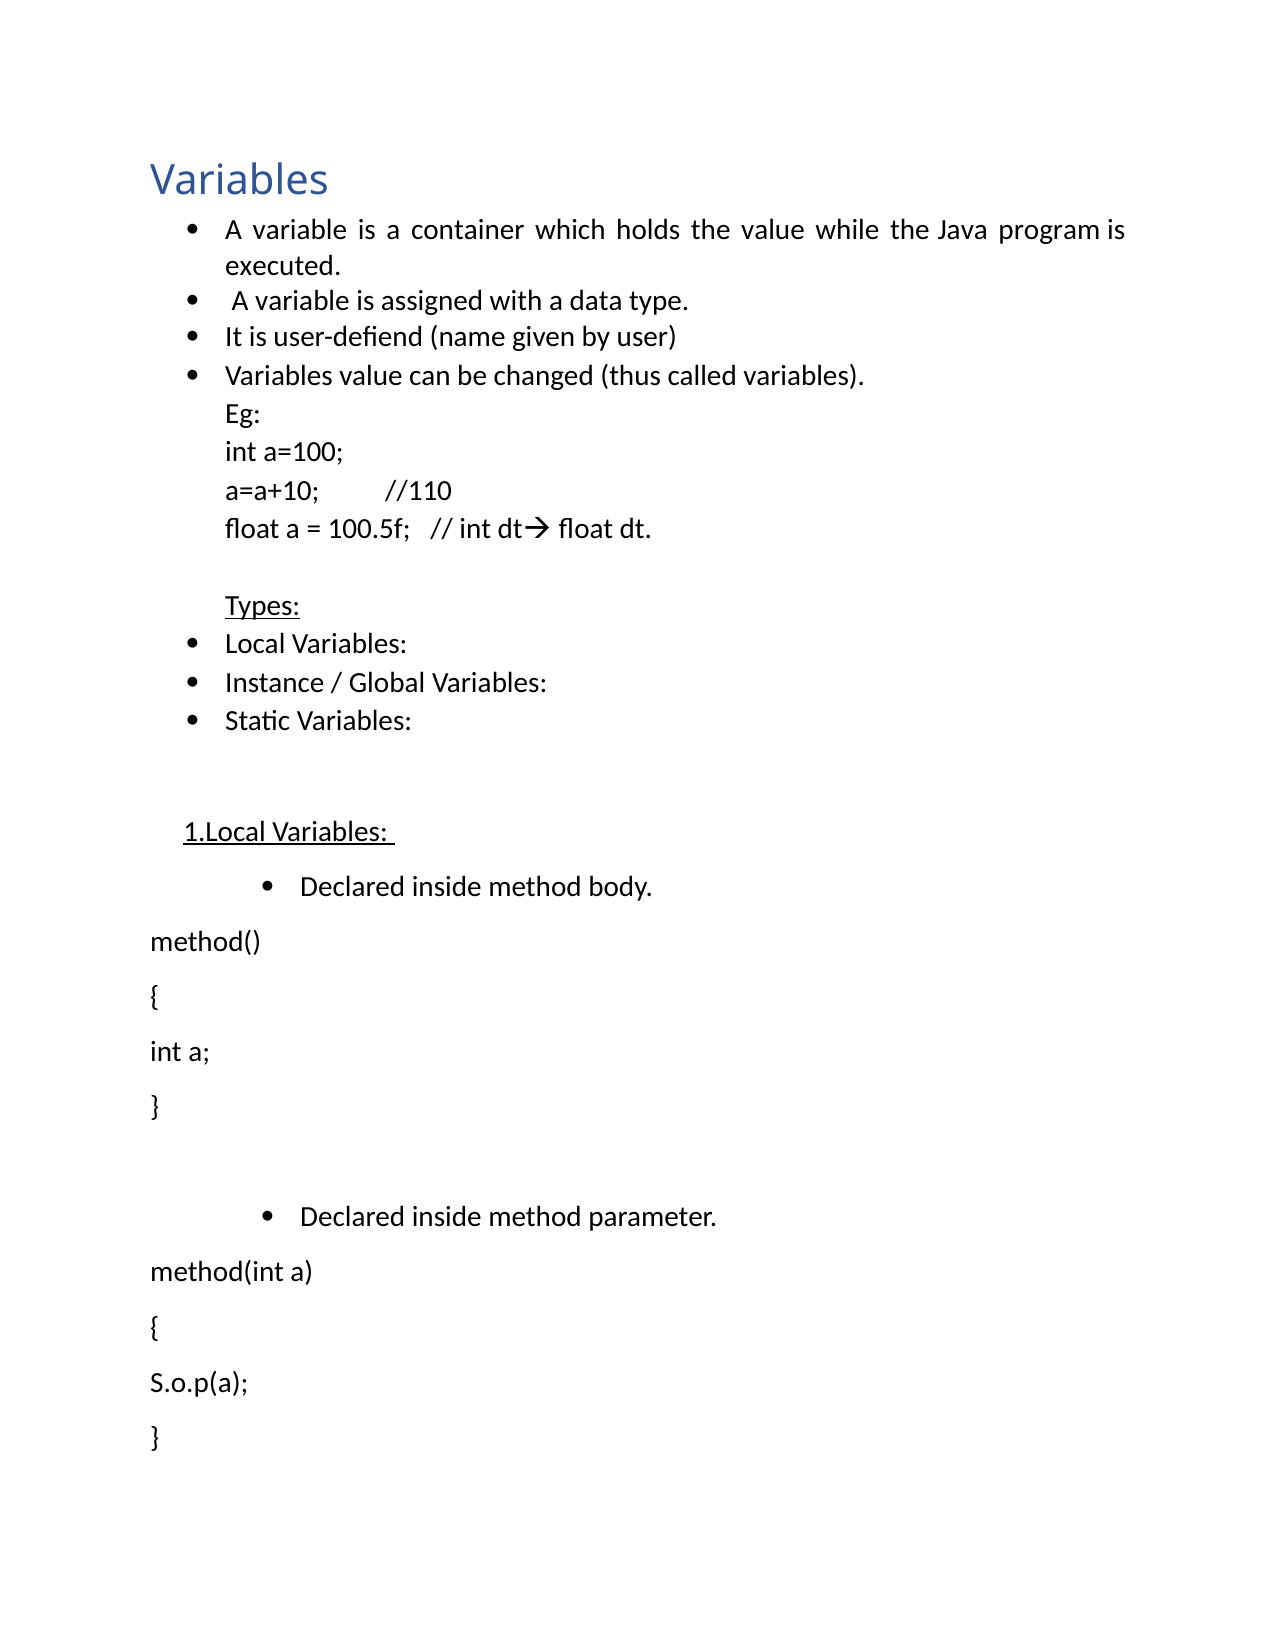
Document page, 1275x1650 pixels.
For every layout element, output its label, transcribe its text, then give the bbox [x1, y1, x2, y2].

text int a; [150, 1033, 1125, 1069]
list int a=100; [225, 433, 1125, 469]
text method() [150, 923, 1125, 958]
list A variable is a container which holds the value while the Java program is executed. [187, 211, 1125, 282]
subtitle Variables [150, 150, 1125, 207]
list Local Variables: [187, 626, 1125, 661]
text } [150, 1088, 1125, 1124]
text S.o.p(a); [150, 1364, 1125, 1399]
list float a = 100.5f; // int dt float dt. [225, 510, 1125, 546]
list It is user-defiend (name given by user) [187, 318, 1125, 354]
list Types: [225, 587, 1125, 623]
list Declared inside method body. [262, 868, 1125, 903]
list a=a+10; //110 [225, 472, 1125, 507]
text { [150, 1309, 1125, 1344]
text { [150, 978, 1125, 1014]
text method(int a) [150, 1253, 1125, 1289]
list Eg: [225, 395, 1125, 431]
list A variable is assigned with a data type. [187, 282, 1125, 318]
list Static Variables: [187, 702, 1125, 738]
text 1.Local Variables: [150, 813, 1125, 848]
text } [150, 1419, 1125, 1454]
list Declared inside method parameter. [262, 1198, 1125, 1234]
list Variables value can be changed (thus called variables). [187, 357, 1125, 392]
list Instance / Global Variables: [187, 664, 1125, 700]
